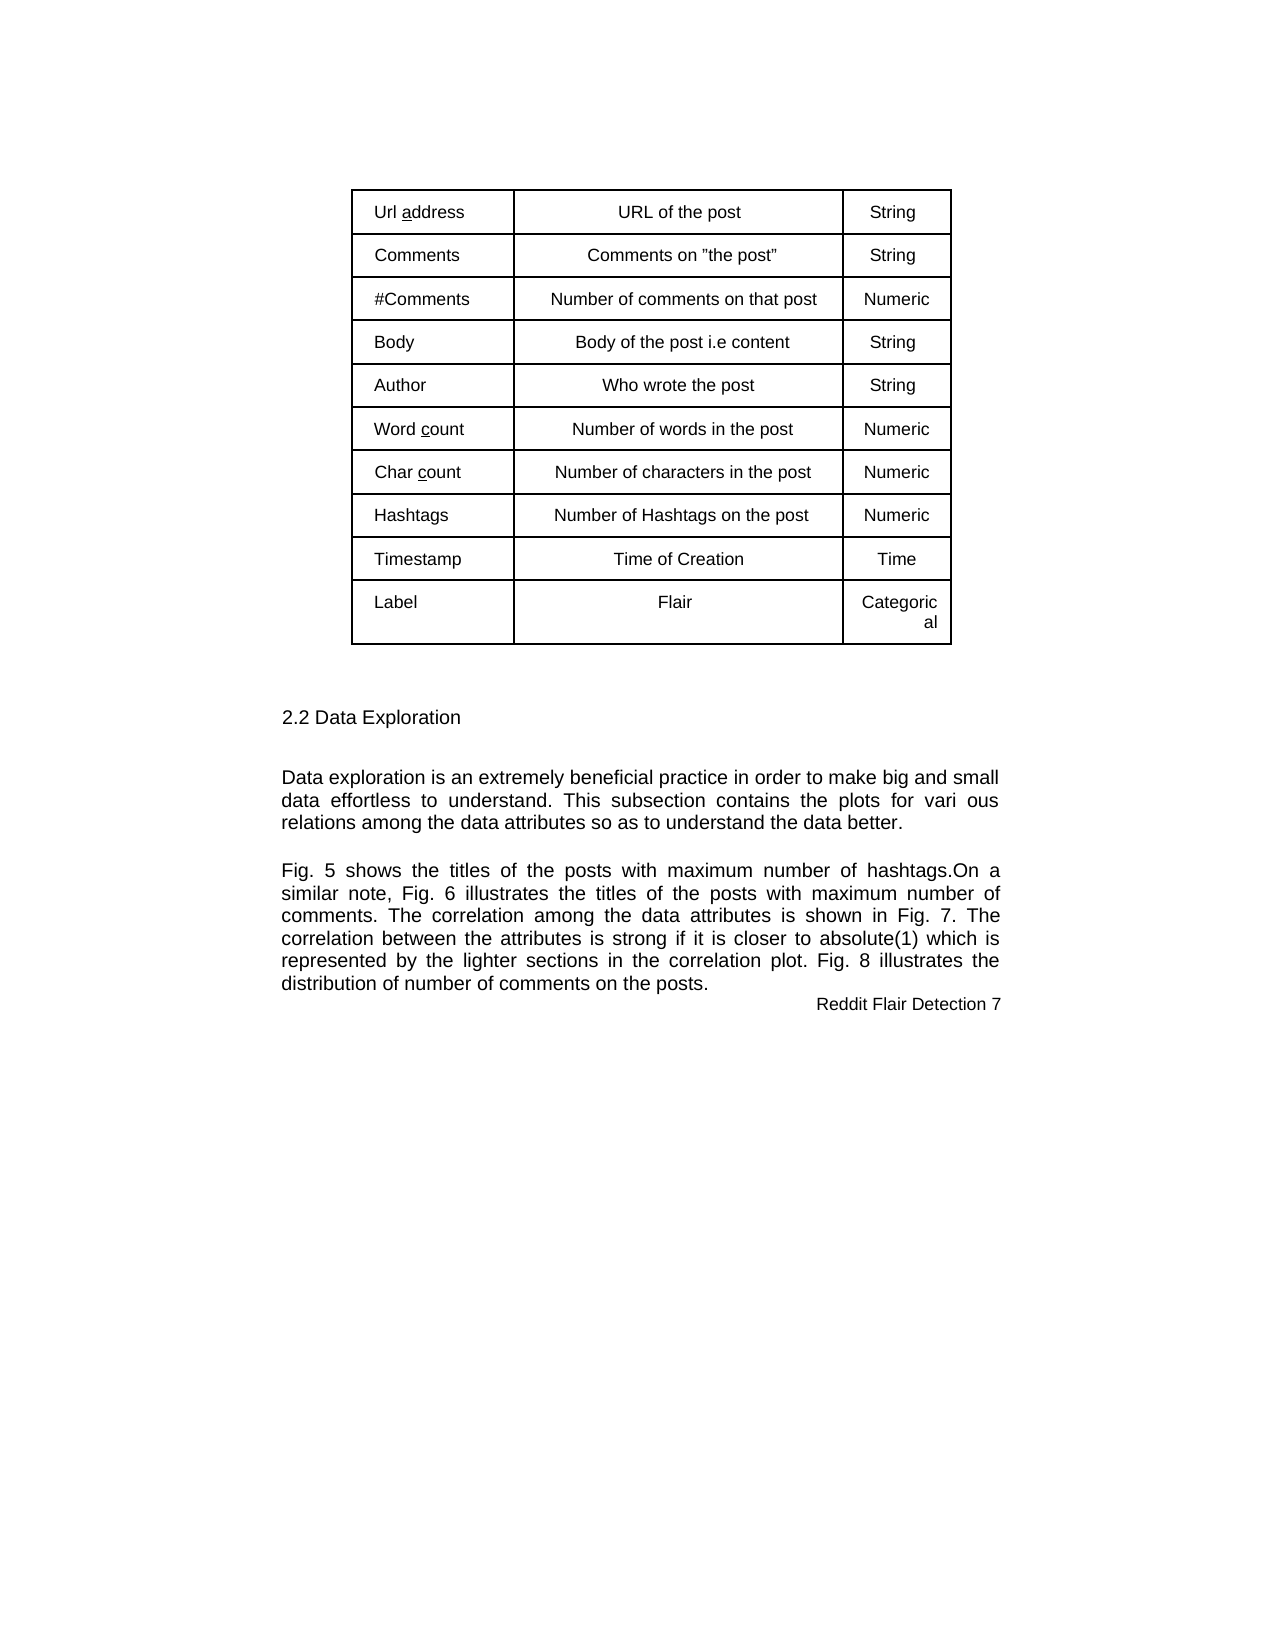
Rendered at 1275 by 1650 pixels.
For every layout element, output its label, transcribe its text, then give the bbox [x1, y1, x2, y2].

table_cell Word count [353, 408, 513, 449]
table_cell Url address [353, 191, 513, 233]
table_cell Flair [515, 581, 842, 643]
table_cell Number of Hashtags on the post [515, 495, 842, 536]
text 2.2 Data Exploration [282, 706, 1108, 728]
table_cell Comments on ”the post” [515, 235, 842, 276]
table_cell String [844, 365, 950, 406]
table_cell Char count [353, 451, 513, 493]
table_cell Author [353, 365, 513, 406]
table_cell Body [353, 321, 513, 363]
table_cell String [844, 235, 950, 276]
table_cell Number of words in the post [515, 408, 842, 449]
table_cell Number of comments on that post [515, 278, 842, 319]
text Reddit Flair Detection 7 [281, 994, 1001, 1014]
table_cell Categorical [844, 581, 950, 643]
text Data exploration is an extremely beneficial practice in order to make big and small data effortless to understand. This subsection contains the plots for vari ous relations among the data attributes so as to understand the data better. [281, 766, 1001, 834]
table_cell Comments [353, 235, 513, 276]
table_cell Number of characters in the post [515, 451, 842, 493]
table_cell Body of the post i.e content [515, 321, 842, 363]
table_cell String [844, 191, 950, 233]
table_cell Time [844, 538, 950, 579]
table_cell String [844, 321, 950, 363]
text Fig. 5 shows the titles of the posts with maximum number of hashtags.On a similar note, Fig. 6 illustrates the titles of the posts with maximum number of comments. The correlation among the data attributes is shown in Fig. 7. The correlation between the attributes is strong if it is closer to absolute(1) which is represented by the lighter sections in the correlation plot. Fig. 8 illustrates the distribution of number of comments on the posts. [281, 859, 1002, 994]
table_cell #Comments [353, 278, 513, 319]
table_cell URL of the post [515, 191, 842, 233]
table_cell Hashtags [353, 495, 513, 536]
table_cell Label [353, 581, 513, 643]
table_cell Numeric [844, 278, 950, 319]
table_cell Numeric [844, 495, 950, 536]
table_cell Numeric [844, 451, 950, 493]
table_cell Numeric [844, 408, 950, 449]
table_cell Timestamp [353, 538, 513, 579]
table_cell Time of Creation [515, 538, 842, 579]
table_cell Who wrote the post [515, 365, 842, 406]
